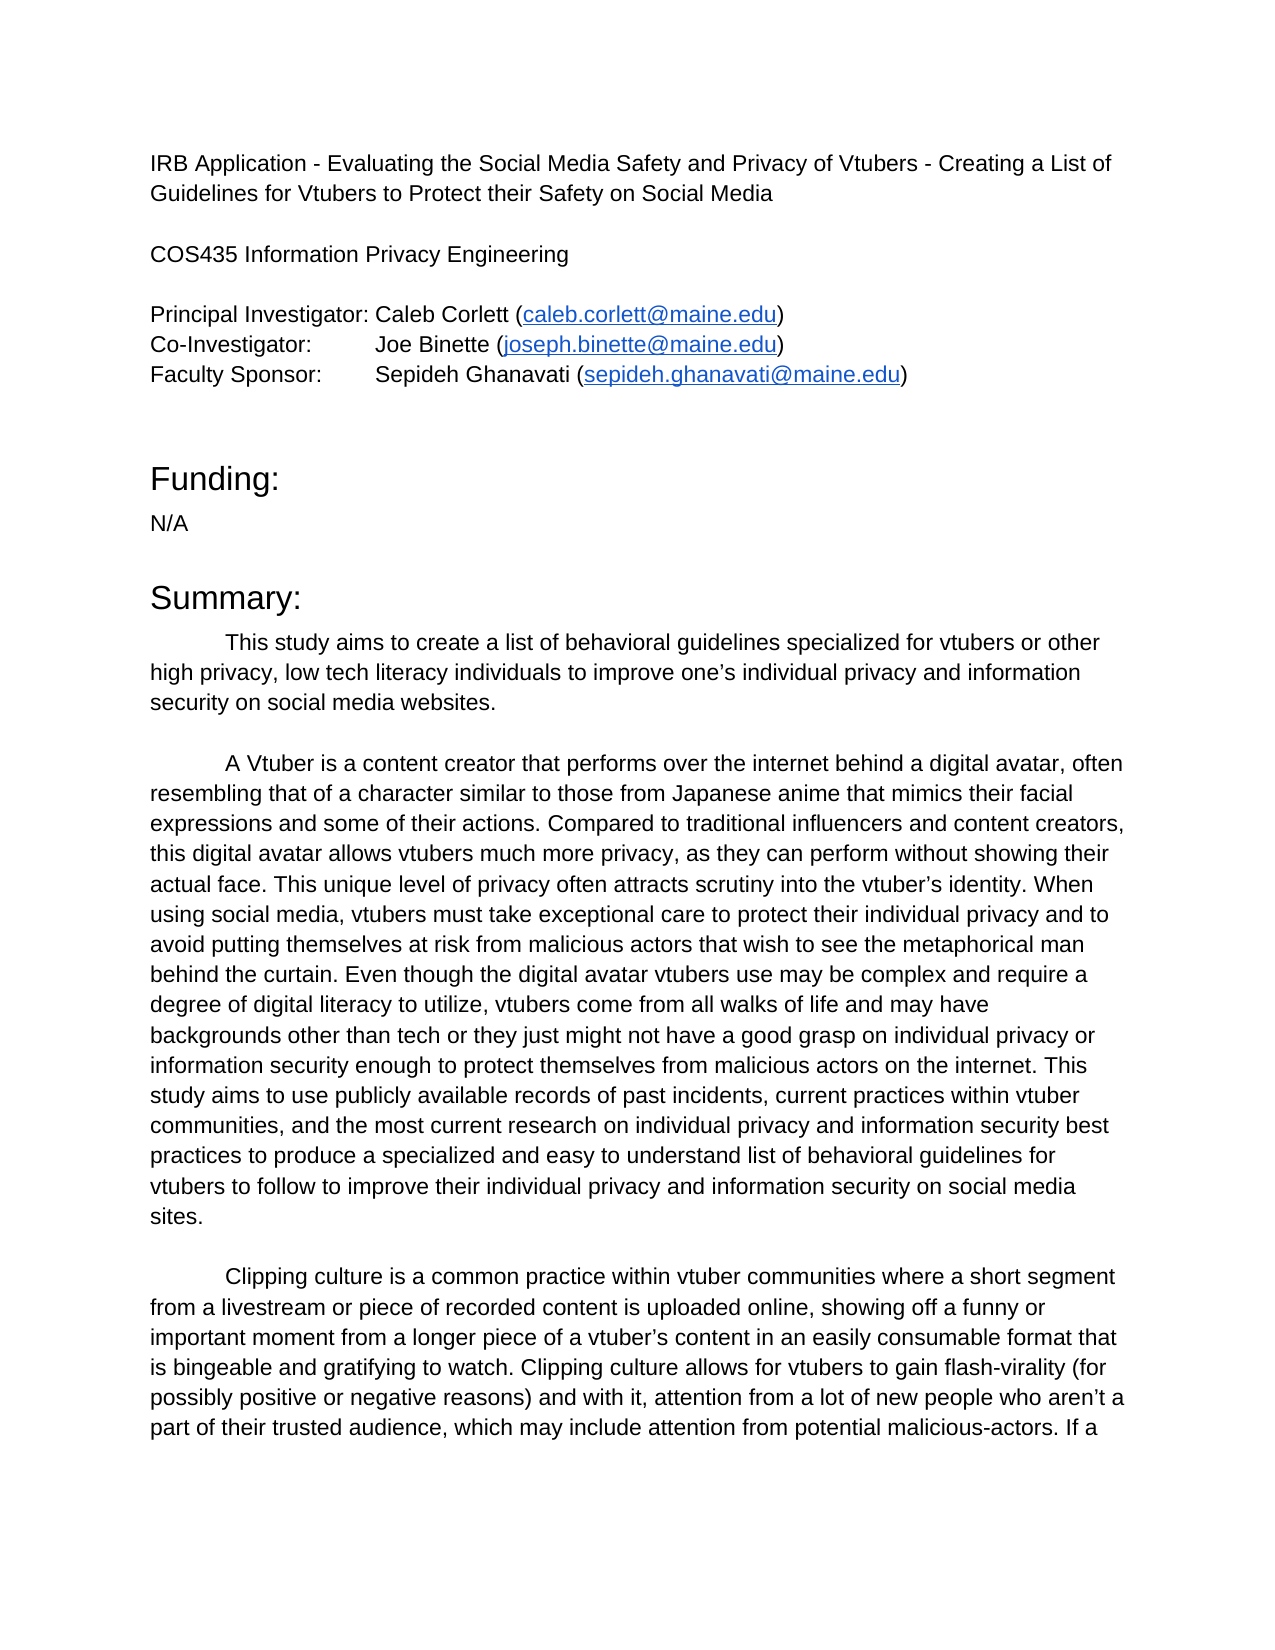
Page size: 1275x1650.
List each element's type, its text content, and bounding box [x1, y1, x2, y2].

text COS435 Information Privacy Engineering [150, 241, 1125, 267]
text This study aims to create a list of behavioral guidelines specialized for vtubers or other high privacy, low tech literacy individuals to improve one’s individual privacy and information security on social media websites. [150, 629, 1125, 716]
text Faculty Sponsor: Sepideh Ghanavati (sepideh.ghanavati@maine.edu) [150, 361, 1125, 388]
text IRB Application - Evaluating the Social Media Safety and Privacy of Vtubers - Creating a List of Guidelines for Vtubers to Protect their Safety on Social Media [150, 150, 1125, 207]
text N/A [150, 510, 1125, 537]
text Principal Investigator: Caleb Corlett (caleb.corlett@maine.edu) [150, 301, 1125, 327]
text Co-Investigator: Joe Binette (joseph.binette@maine.edu) [150, 331, 1125, 358]
subtitle Summary: [150, 578, 1125, 616]
subtitle Funding: [150, 459, 1125, 498]
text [150, 1263, 1125, 1441]
text A Vtuber is a content creator that performs over the internet behind a digital avatar, often resembling that of a character similar to those from Japanese anime that mimics their facial expressions and some of their actions. Compared to traditional influencers and content creators, this digital avatar allows vtubers much more privacy, as they can perform without showing their actual face. This unique level of privacy often attracts scrutiny into the vtuber’s identity. When using social media, vtubers must take exceptional care to protect their individual privacy and to avoid putting themselves at risk from malicious actors that wish to see the metaphorical man behind the curtain. Even though the digital avatar vtubers use may be complex and require a degree of digital literacy to utilize, vtubers come from all walks of life and may have backgrounds other than tech or they just might not have a good grasp on individual privacy or information security enough to protect themselves from malicious actors on the internet. This study aims to use publicly available records of past incidents, current practices within vtuber communities, and the most current research on individual privacy and information security best practices to produce a specialized and easy to understand list of behavioral guidelines for vtubers to follow to improve their individual privacy and information security on social media sites. [150, 750, 1125, 1229]
